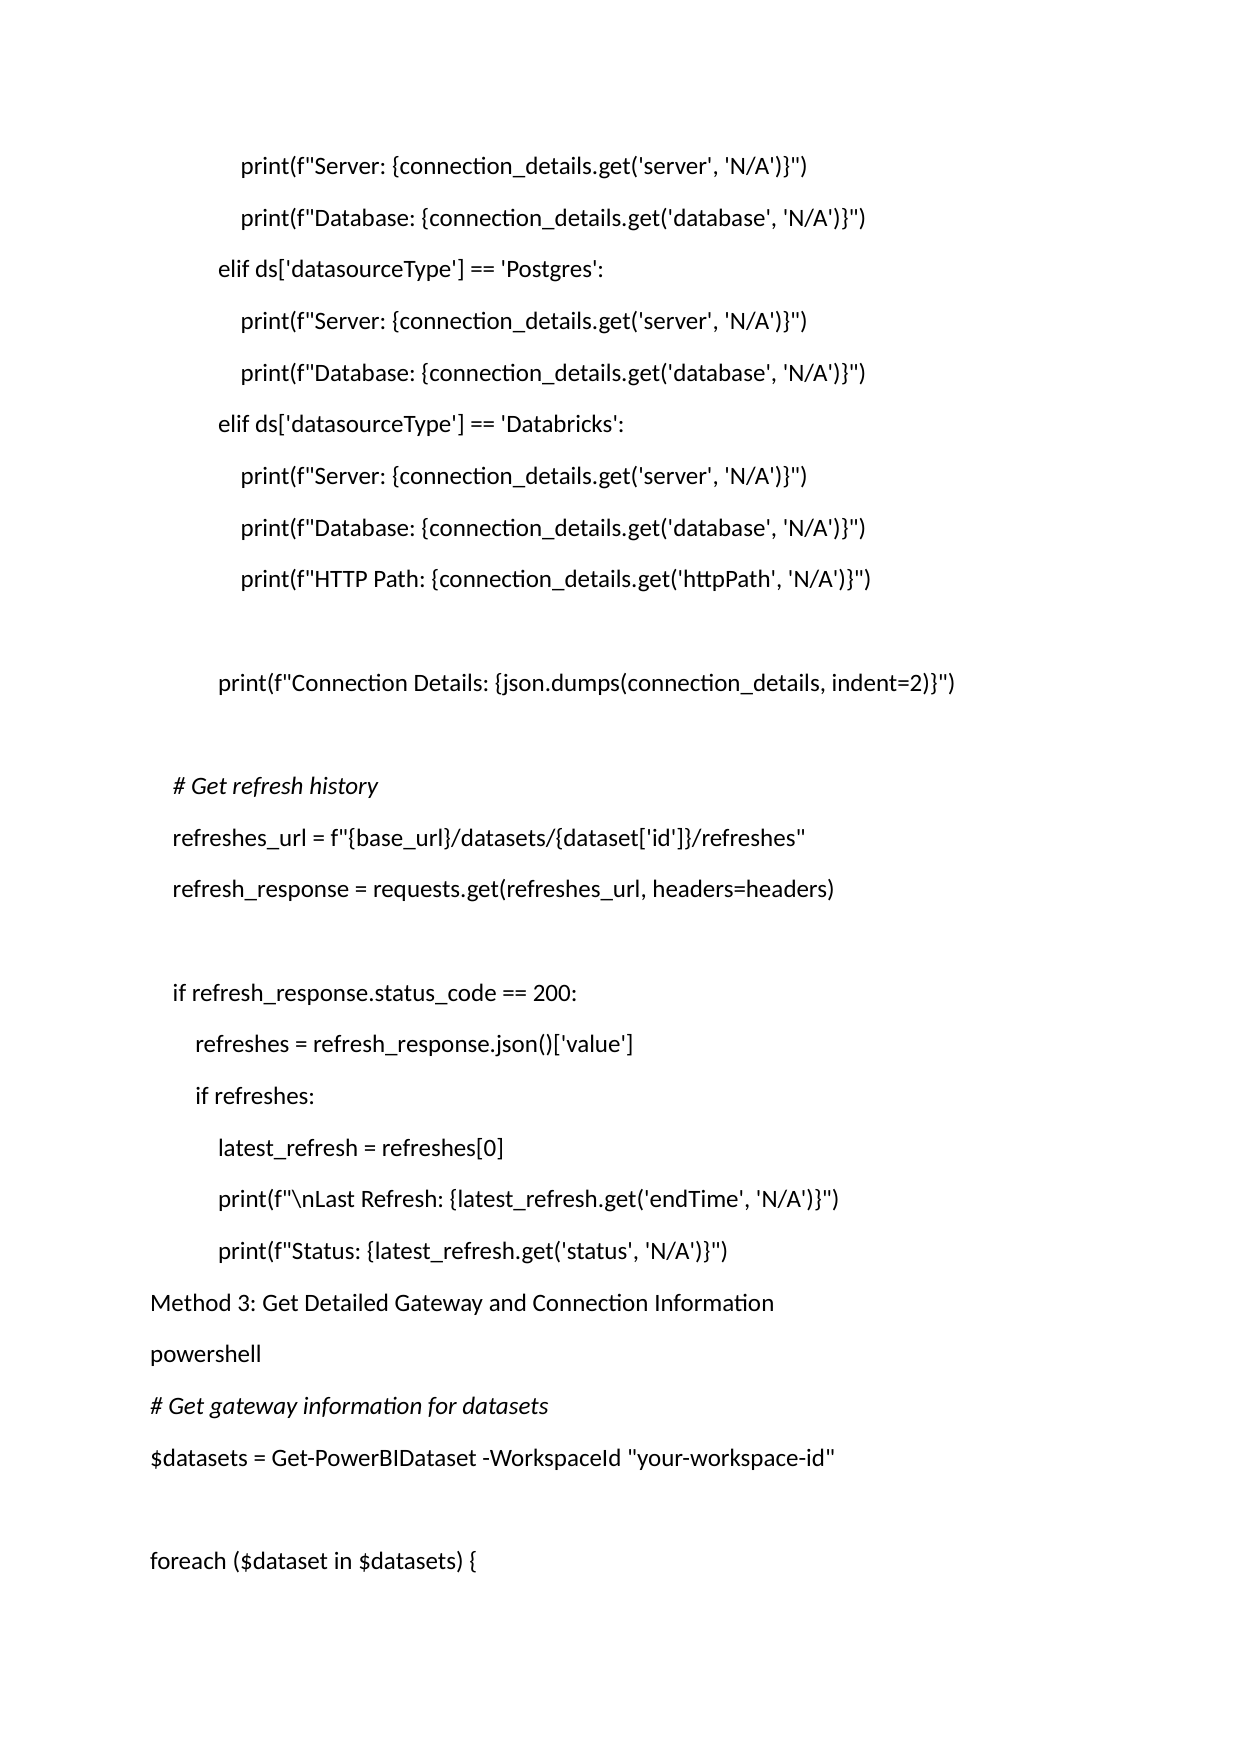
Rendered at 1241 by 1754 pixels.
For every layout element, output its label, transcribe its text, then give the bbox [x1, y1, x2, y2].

text powershell [150, 1338, 1090, 1369]
text # Get gateway information for datasets [150, 1390, 1090, 1421]
text print(f"Status: {latest_refresh.get('status', 'N/A')}") [150, 1235, 1090, 1266]
text refreshes_url = f"{base_url}/datasets/{dataset['id']}/refreshes" [150, 822, 1090, 852]
text print(f"Connection Details: {json.dumps(connection_details, indent=2)}") [150, 667, 1090, 697]
text print(f"Database: {connection_details.get('database', 'N/A')}") [150, 202, 1090, 232]
text print(f"\nLast Refresh: {latest_refresh.get('endTime', 'N/A')}") [150, 1183, 1090, 1214]
text print(f"Server: {connection_details.get('server', 'N/A')}") [150, 460, 1090, 491]
text $datasets = Get-PowerBIDataset -WorkspaceId "your-workspace-id" [150, 1442, 1090, 1472]
text print(f"Server: {connection_details.get('server', 'N/A')}") [150, 305, 1090, 336]
text print(f"HTTP Path: {connection_details.get('httpPath', 'N/A')}") [150, 563, 1090, 594]
text refresh_response = requests.get(refreshes_url, headers=headers) [150, 873, 1090, 904]
text print(f"Database: {connection_details.get('database', 'N/A')}") [150, 512, 1090, 542]
text # Get refresh history [150, 770, 1090, 801]
text elif ds['datasourceType'] == 'Postgres': [150, 253, 1090, 284]
text refreshes = refresh_response.json()['value'] [150, 1028, 1090, 1059]
text Method 3: Get Detailed Gateway and Connection Information [150, 1287, 1090, 1317]
text print(f"Server: {connection_details.get('server', 'N/A')}") [150, 150, 1090, 181]
text foreach ($dataset in $datasets) { [150, 1545, 1090, 1576]
text if refresh_response.status_code == 200: [150, 977, 1090, 1007]
text print(f"Database: {connection_details.get('database', 'N/A')}") [150, 357, 1090, 387]
text latest_refresh = refreshes[0] [150, 1132, 1090, 1162]
text if refreshes: [150, 1080, 1090, 1111]
text elif ds['datasourceType'] == 'Databricks': [150, 408, 1090, 439]
